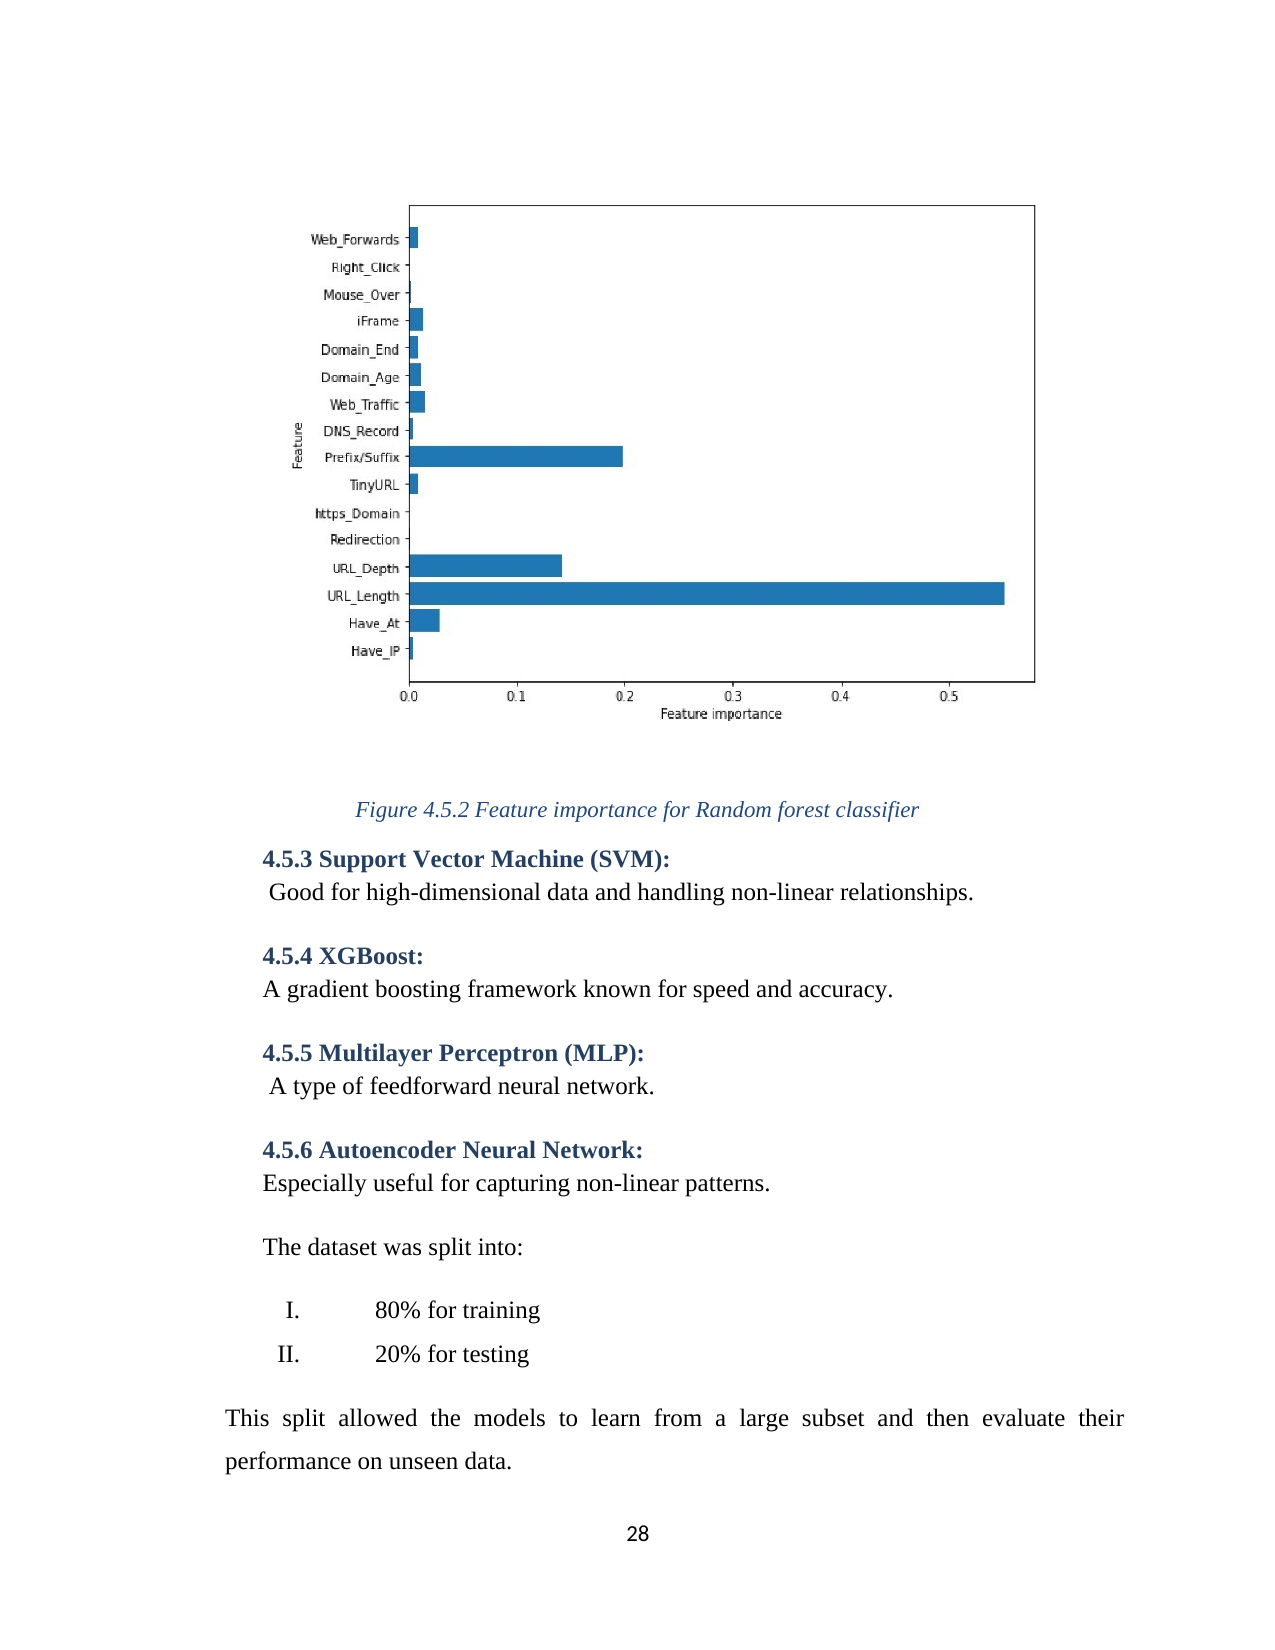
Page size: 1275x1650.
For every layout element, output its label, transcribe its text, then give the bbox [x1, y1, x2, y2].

text Figure 4.5.2 Feature importance for Random forest classifier [150, 797, 1125, 823]
text A gradient boosting framework known for speed and accuracy. [187, 974, 1125, 1002]
text This split allowed the models to learn from a large subset and then evaluate their performance on unseen data. [225, 1403, 1125, 1474]
subtitle 4.5.4 XGBoost: [262, 941, 1125, 969]
subtitle 4.5.5 Multilayer Perceptron (MLP): [262, 1038, 1125, 1066]
text Especially useful for capturing non-linear patterns. [187, 1168, 1125, 1196]
picture [150, 150, 1125, 762]
list 80% for training [300, 1296, 1125, 1324]
text Good for high-dimensional data and handling non-linear relationships. [187, 877, 1125, 906]
subtitle 4.5.6 Autoencoder Neural Network: [262, 1135, 1125, 1163]
text A type of feedforward neural network. [187, 1071, 1125, 1099]
list 20% for testing [300, 1339, 1125, 1367]
subtitle 4.5.3 Support Vector Machine (SVM): [262, 844, 1125, 872]
text The dataset was split into: [187, 1232, 1125, 1260]
